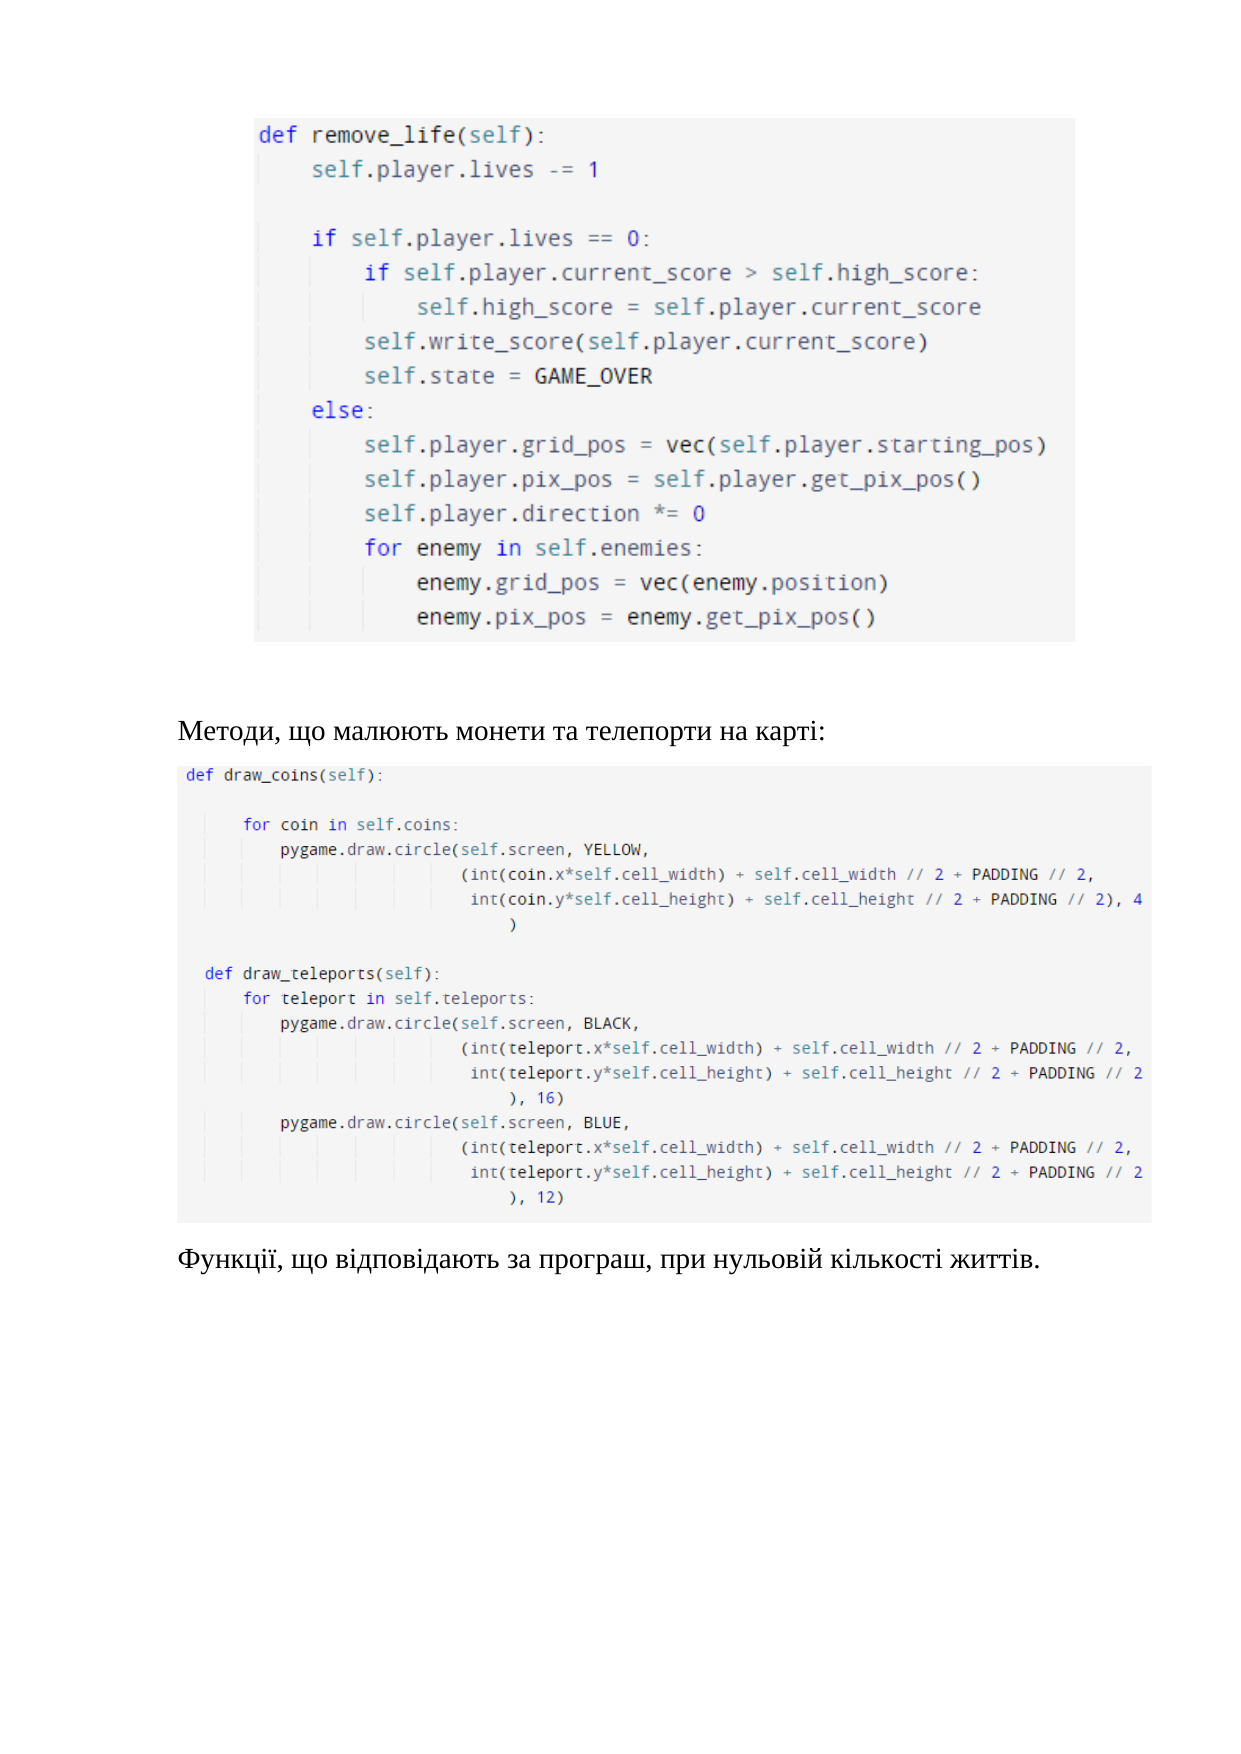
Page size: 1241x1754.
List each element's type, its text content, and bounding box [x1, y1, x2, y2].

text Методи, що малюють монети та телепорти на карті: [177, 713, 1152, 747]
picture [253, 118, 1076, 642]
picture [177, 766, 1152, 1223]
text Функції, що відповідають за програш, при нульовій кількості життів. [177, 1241, 1152, 1275]
